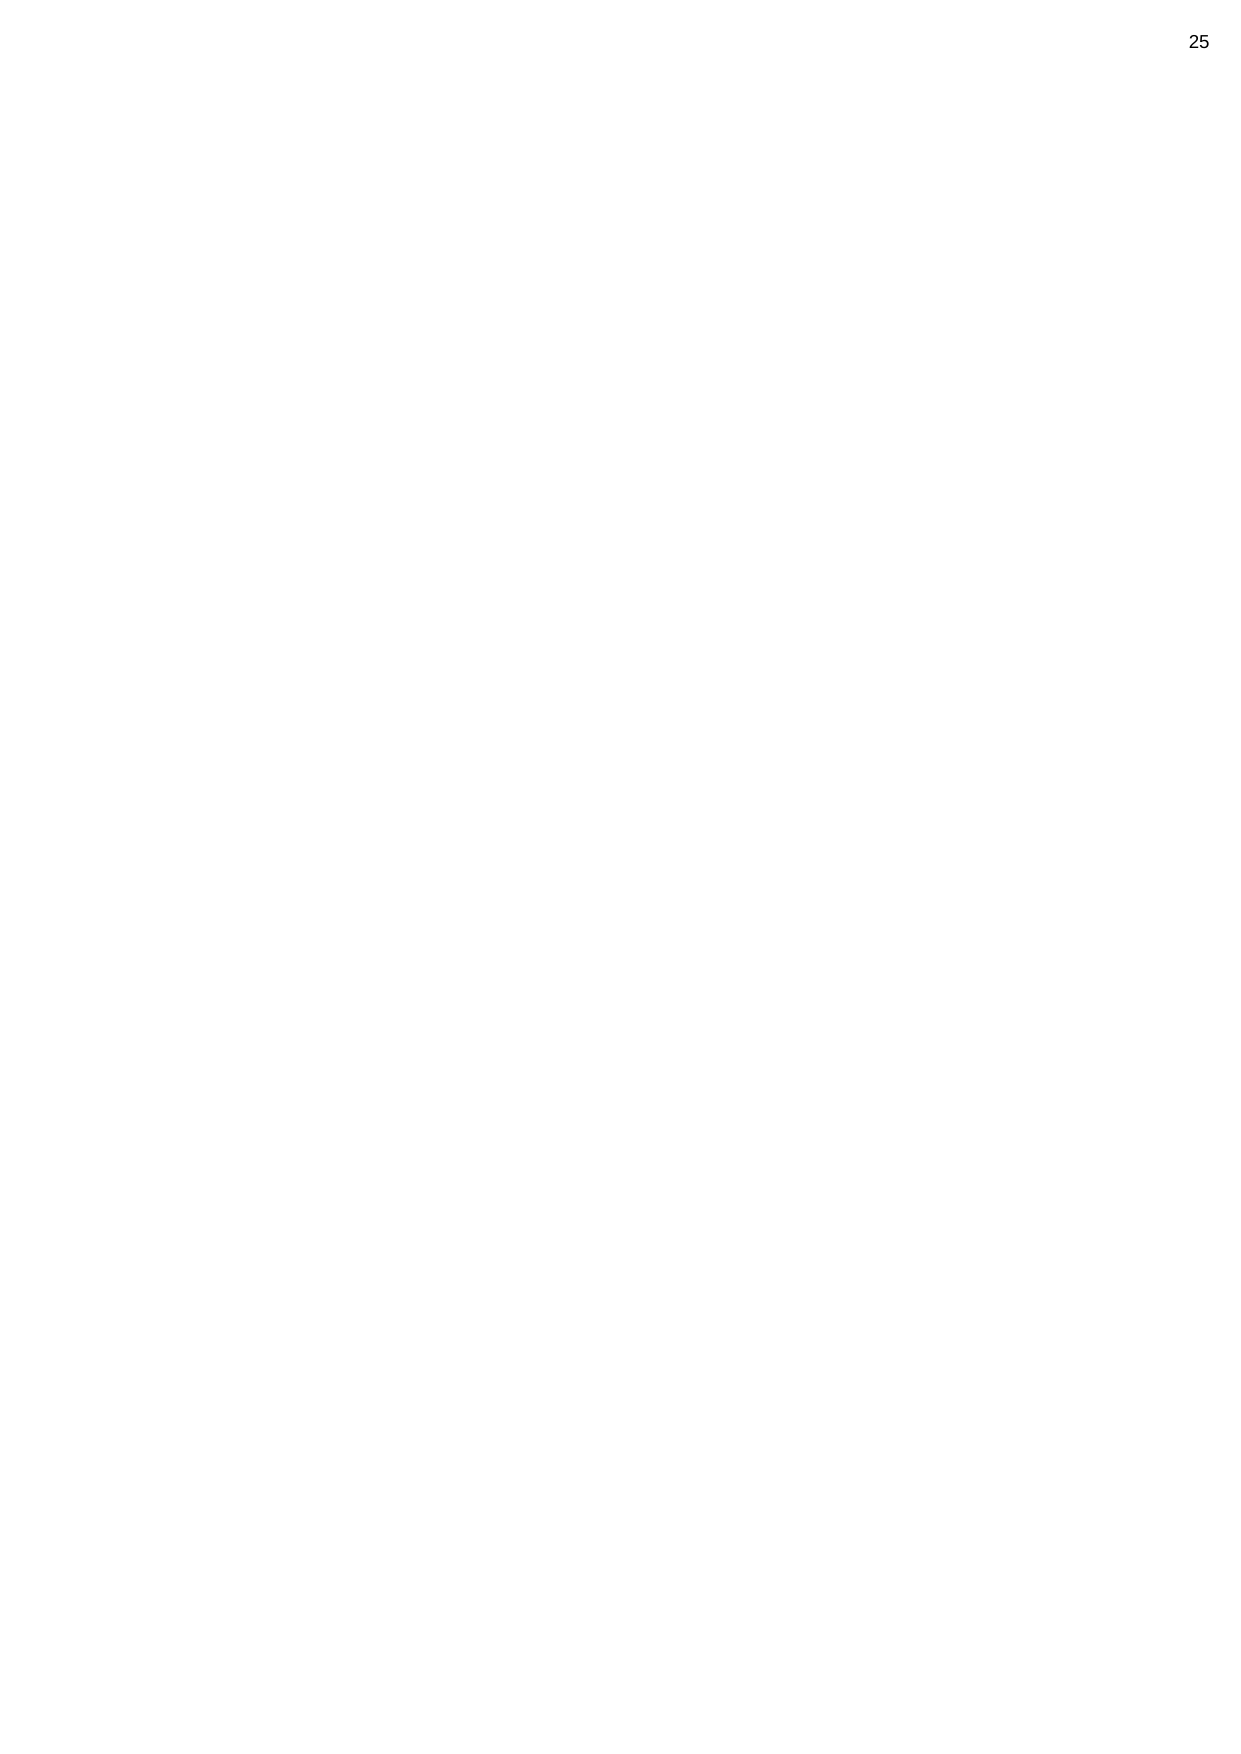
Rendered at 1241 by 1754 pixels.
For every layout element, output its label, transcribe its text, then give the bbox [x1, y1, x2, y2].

text 25 [2, 31, 1209, 53]
